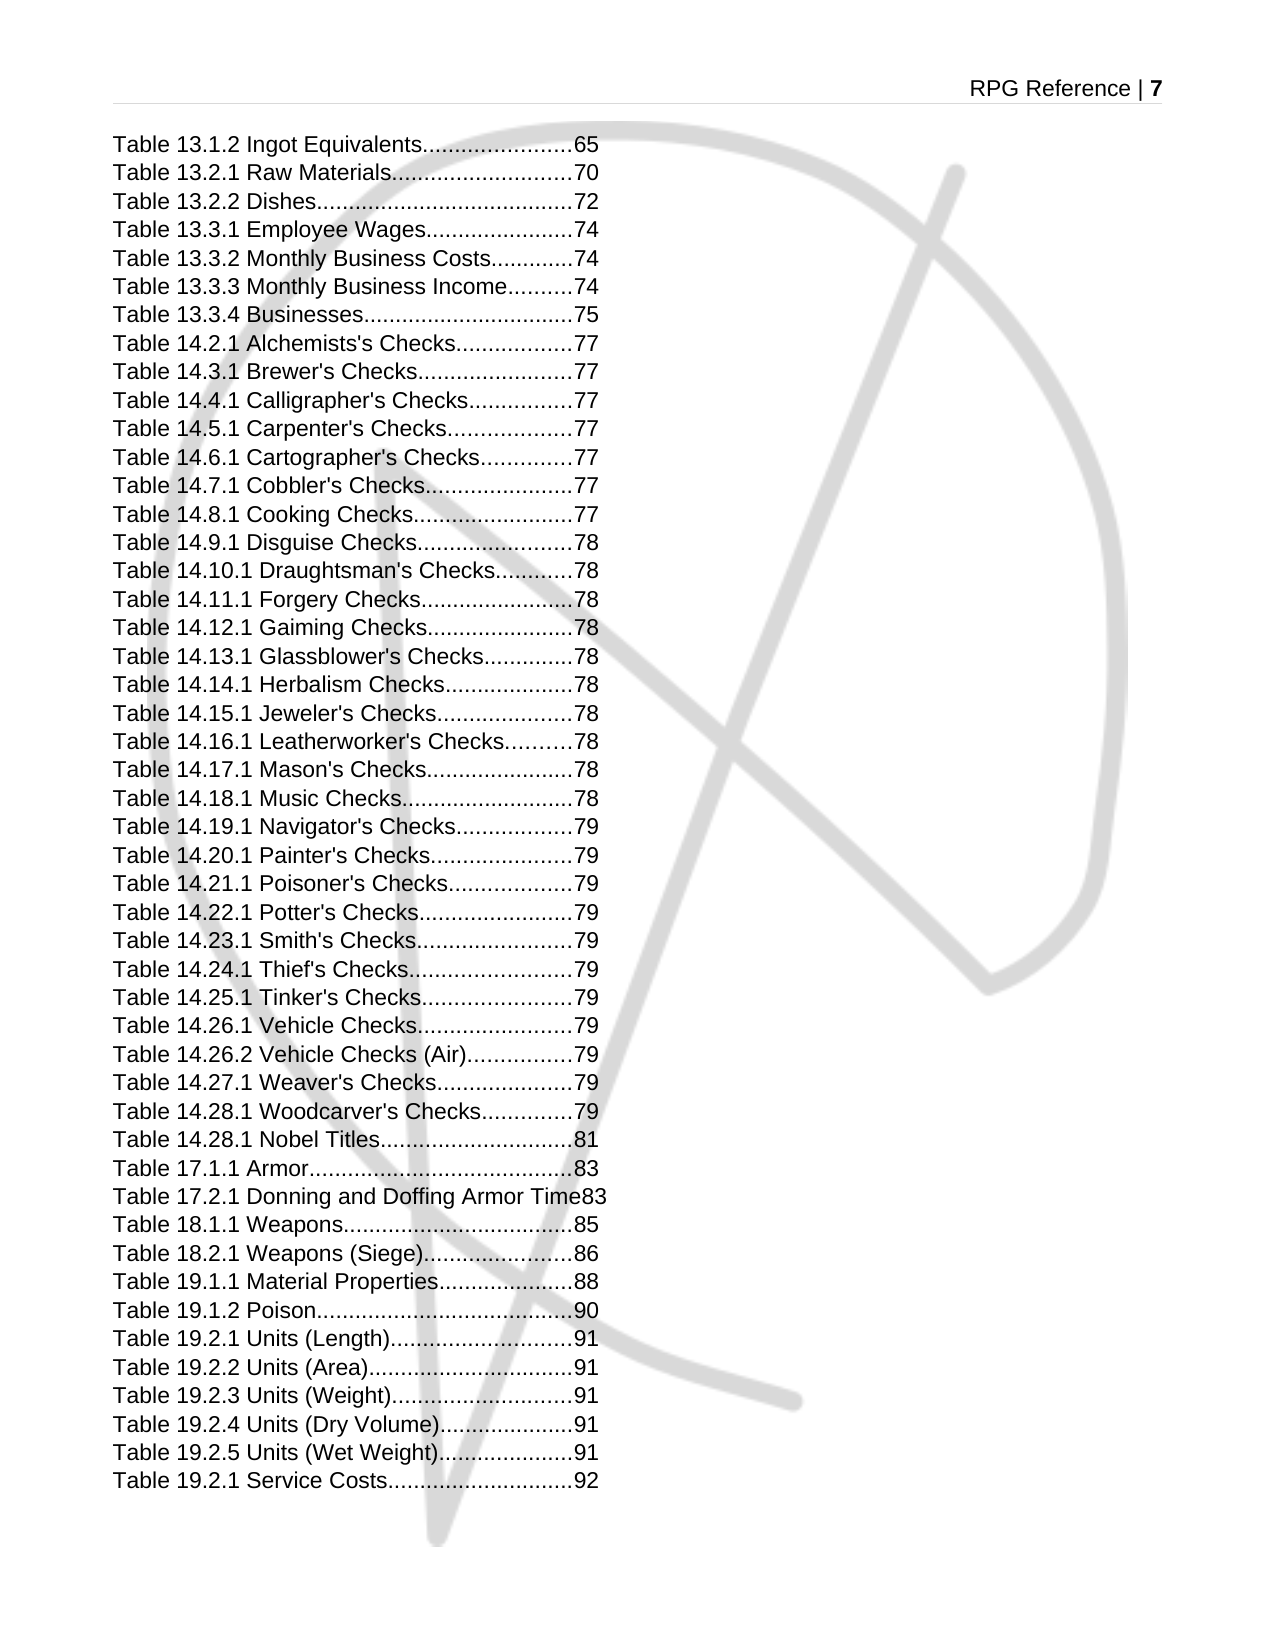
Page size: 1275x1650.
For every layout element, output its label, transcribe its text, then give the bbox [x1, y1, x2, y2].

text Table 14.8.1 Cooking Checks 77 [112, 501, 1162, 527]
text Table 14.12.1 Gaiming Checks 78 [112, 614, 1162, 641]
text Table 14.10.1 Draughtsman's Checks 78 [112, 557, 1162, 584]
text Table 14.3.1 Brewer's Checks 77 [112, 358, 1162, 385]
text Table 13.3.4 Businesses 75 [112, 301, 1162, 328]
text Table 14.28.1 Nobel Titles 81 [112, 1126, 1162, 1152]
text Table 14.18.1 Music Checks 78 [112, 785, 1162, 811]
text Table 14.26.2 Vehicle Checks (Air) 79 [112, 1041, 1162, 1067]
text Table 19.2.1 Units (Length) 91 [112, 1325, 1162, 1352]
text Table 14.14.1 Herbalism Checks 78 [112, 671, 1162, 697]
text Table 14.17.1 Mason's Checks 78 [112, 756, 1162, 783]
text Table 14.9.1 Disguise Checks 78 [112, 529, 1162, 555]
text Table 13.3.3 Monthly Business Income 74 [112, 273, 1162, 299]
text Table 14.15.1 Jeweler's Checks 78 [112, 699, 1162, 726]
text Table 18.2.1 Weapons (Siege) 86 [112, 1240, 1162, 1266]
text Table 14.4.1 Calligrapher's Checks 77 [112, 387, 1162, 413]
text Table 14.24.1 Thief's Checks 79 [112, 956, 1162, 982]
text Table 13.3.1 Employee Wages 74 [112, 216, 1162, 242]
text Table 14.25.1 Tinker's Checks 79 [112, 984, 1162, 1010]
text Table 14.13.1 Glassblower's Checks 78 [112, 643, 1162, 669]
text Table 19.1.2 Poison 90 [112, 1297, 1162, 1323]
text Table 14.27.1 Weaver's Checks 79 [112, 1069, 1162, 1096]
text Table 14.16.1 Leatherworker's Checks 78 [112, 728, 1162, 754]
text Table 14.7.1 Cobbler's Checks 77 [112, 472, 1162, 498]
text Table 19.2.4 Units (Dry Volume) 91 [112, 1411, 1162, 1437]
text Table 19.2.3 Units (Weight) 91 [112, 1382, 1162, 1408]
text Table 13.2.1 Raw Materials 70 [112, 159, 1162, 186]
text Table 14.2.1 Alchemists's Checks 77 [112, 330, 1162, 356]
text Table 14.23.1 Smith's Checks 79 [112, 927, 1162, 953]
text Table 14.22.1 Potter's Checks 79 [112, 899, 1162, 925]
text Table 19.2.1 Service Costs 92 [112, 1467, 1162, 1494]
text Table 13.3.2 Monthly Business Costs 74 [112, 244, 1162, 271]
text Table 14.11.1 Forgery Checks 78 [112, 586, 1162, 612]
text Table 19.2.5 Units (Wet Weight) 91 [112, 1439, 1162, 1465]
text Table 19.2.2 Units (Area) 91 [112, 1354, 1162, 1380]
text Table 14.6.1 Cartographer's Checks 77 [112, 444, 1162, 470]
text Table 14.5.1 Carpenter's Checks 77 [112, 415, 1162, 442]
text Table 13.1.2 Ingot Equivalents 65 [112, 131, 1162, 157]
text Table 19.1.1 Material Properties 88 [112, 1268, 1162, 1295]
text Table 14.21.1 Poisoner's Checks 79 [112, 870, 1162, 897]
text Table 18.1.1 Weapons 85 [112, 1211, 1162, 1238]
text Table 14.20.1 Painter's Checks 79 [112, 842, 1162, 868]
text Table 13.2.2 Dishes 72 [112, 188, 1162, 214]
text Table 17.2.1 Donning and Doffing Armor Time 83 [112, 1183, 1162, 1209]
text Table 17.1.1 Armor 83 [112, 1154, 1162, 1181]
text Table 14.28.1 Woodcarver's Checks 79 [112, 1098, 1162, 1124]
text Table 14.19.1 Navigator's Checks 79 [112, 813, 1162, 840]
text Table 14.26.1 Vehicle Checks 79 [112, 1012, 1162, 1039]
